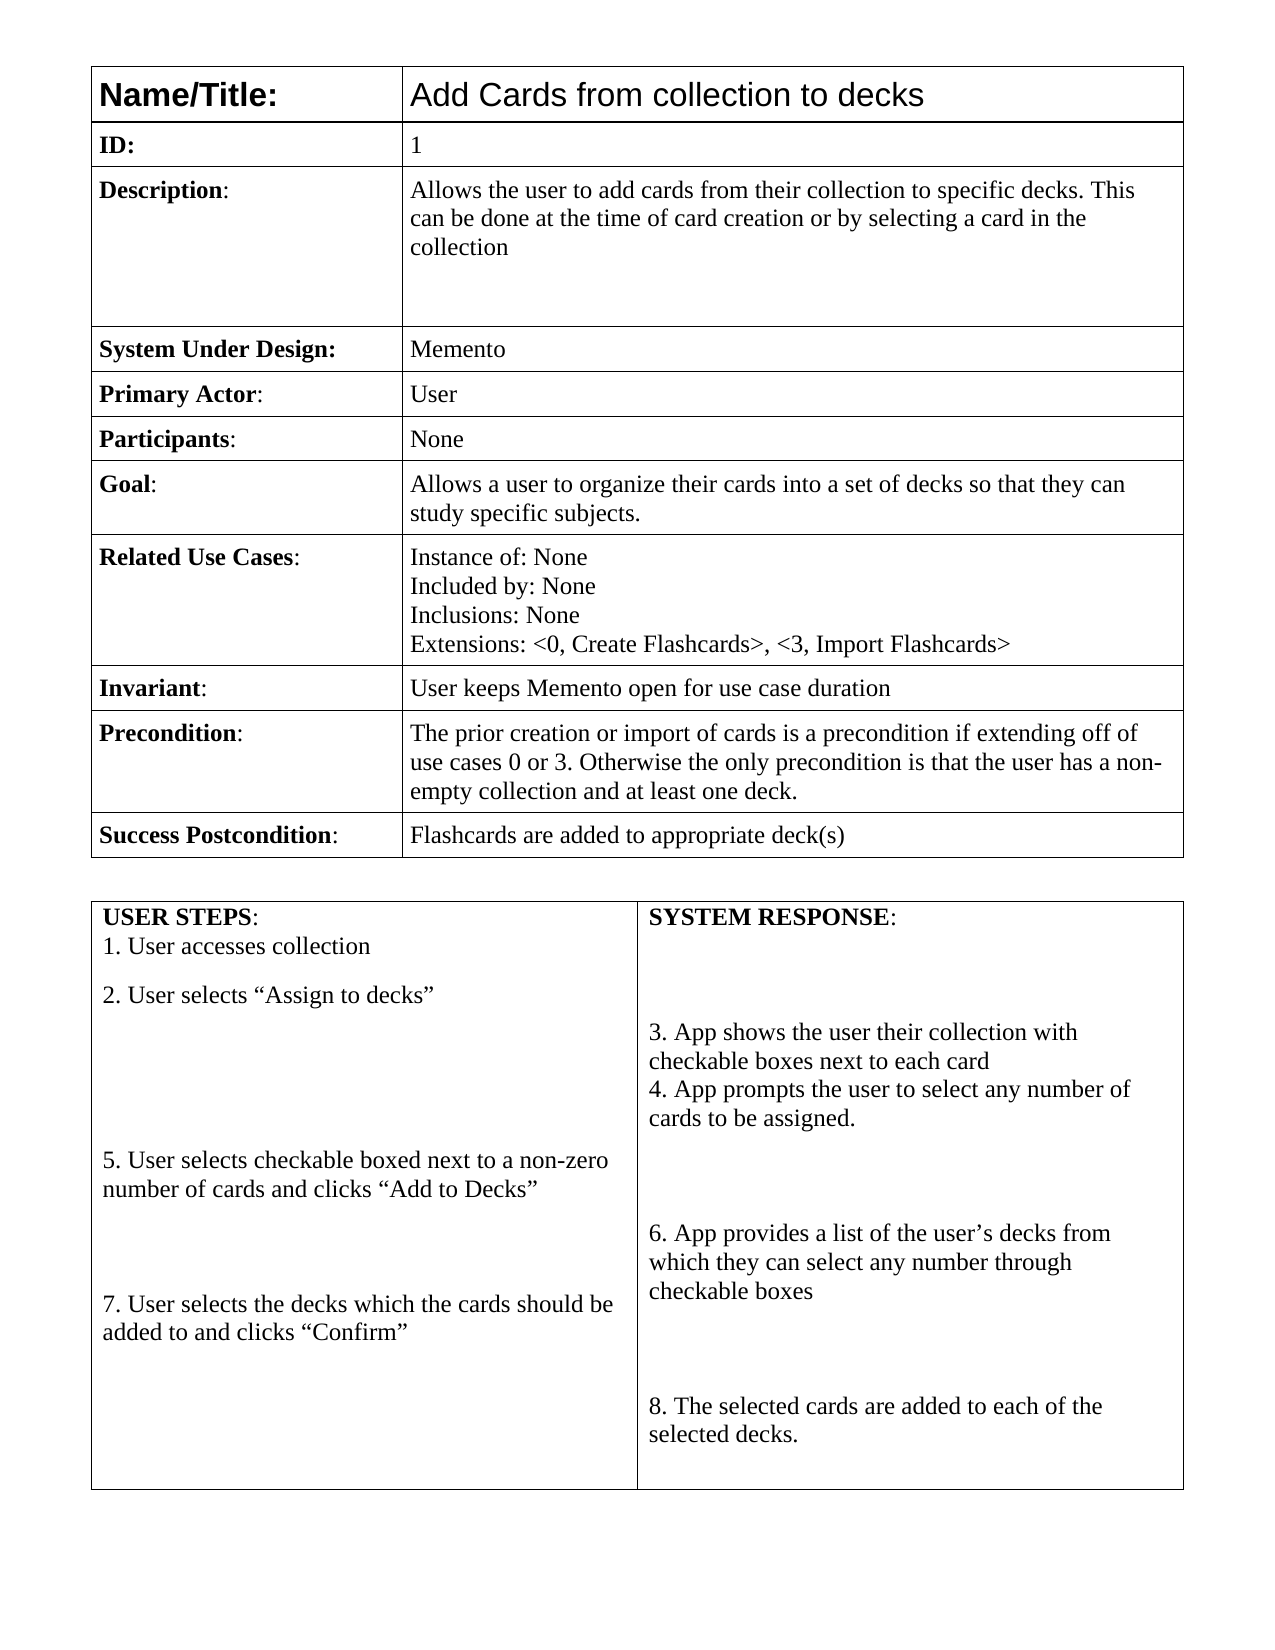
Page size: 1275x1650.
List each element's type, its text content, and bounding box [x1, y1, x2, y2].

table_cell Instance of: None Included by: None Inclusions: None Extensions: <0, Create Flashcards>, <3, Import Flashcards> [403, 535, 1183, 665]
table_cell Allows a user to organize their cards into a set of decks so that they can study specific subjects. [403, 461, 1183, 534]
table_cell Flashcards are added to appropriate deck(s) [403, 813, 1183, 857]
table_cell User keeps Memento open for use case duration [403, 666, 1183, 710]
table_header Name/Title: [92, 67, 402, 121]
table_cell 1 [403, 123, 1183, 166]
table_cell Related Use Cases: [92, 535, 402, 665]
table_cell User [403, 372, 1183, 416]
table_cell Success Postcondition: [92, 813, 402, 857]
table_cell Precondition: [92, 711, 402, 812]
table_cell None [403, 417, 1183, 460]
table_header Add Cards from collection to decks [403, 67, 1183, 121]
table_header SYSTEM RESPONSE: 3. App shows the user their collection with checkable boxes next to each card 4. App prompts the user to select any number of cards to be assigned. 6. App provides a list of the user’s decks from which they can select any number through checkable boxes 8. The selected cards are added to each of the selected decks. [638, 902, 1183, 1488]
table_cell The prior creation or import of cards is a precondition if extending off of use cases 0 or 3. Otherwise the only precondition is that the user has a non-empty collection and at least one deck. [403, 711, 1183, 812]
table_cell Allows the user to add cards from their collection to specific decks. This can be done at the time of card creation or by selecting a card in the collection [403, 167, 1183, 326]
table_cell System Under Design: [92, 327, 402, 371]
table_cell Description: [92, 167, 402, 326]
table_cell Primary Actor: [92, 372, 402, 416]
table_cell Memento [403, 327, 1183, 371]
table_cell Invariant: [92, 666, 402, 710]
table_header USER STEPS: 1. User accesses collection 2. User selects “Assign to decks” 5. User selects checkable boxed next to a non-zero number of cards and clicks “Add to Decks” 7. User selects the decks which the cards should be added to and clicks “Confirm” [92, 902, 637, 1488]
table_cell Participants: [92, 417, 402, 460]
table_cell ID: [92, 123, 402, 166]
table_cell Goal: [92, 461, 402, 534]
